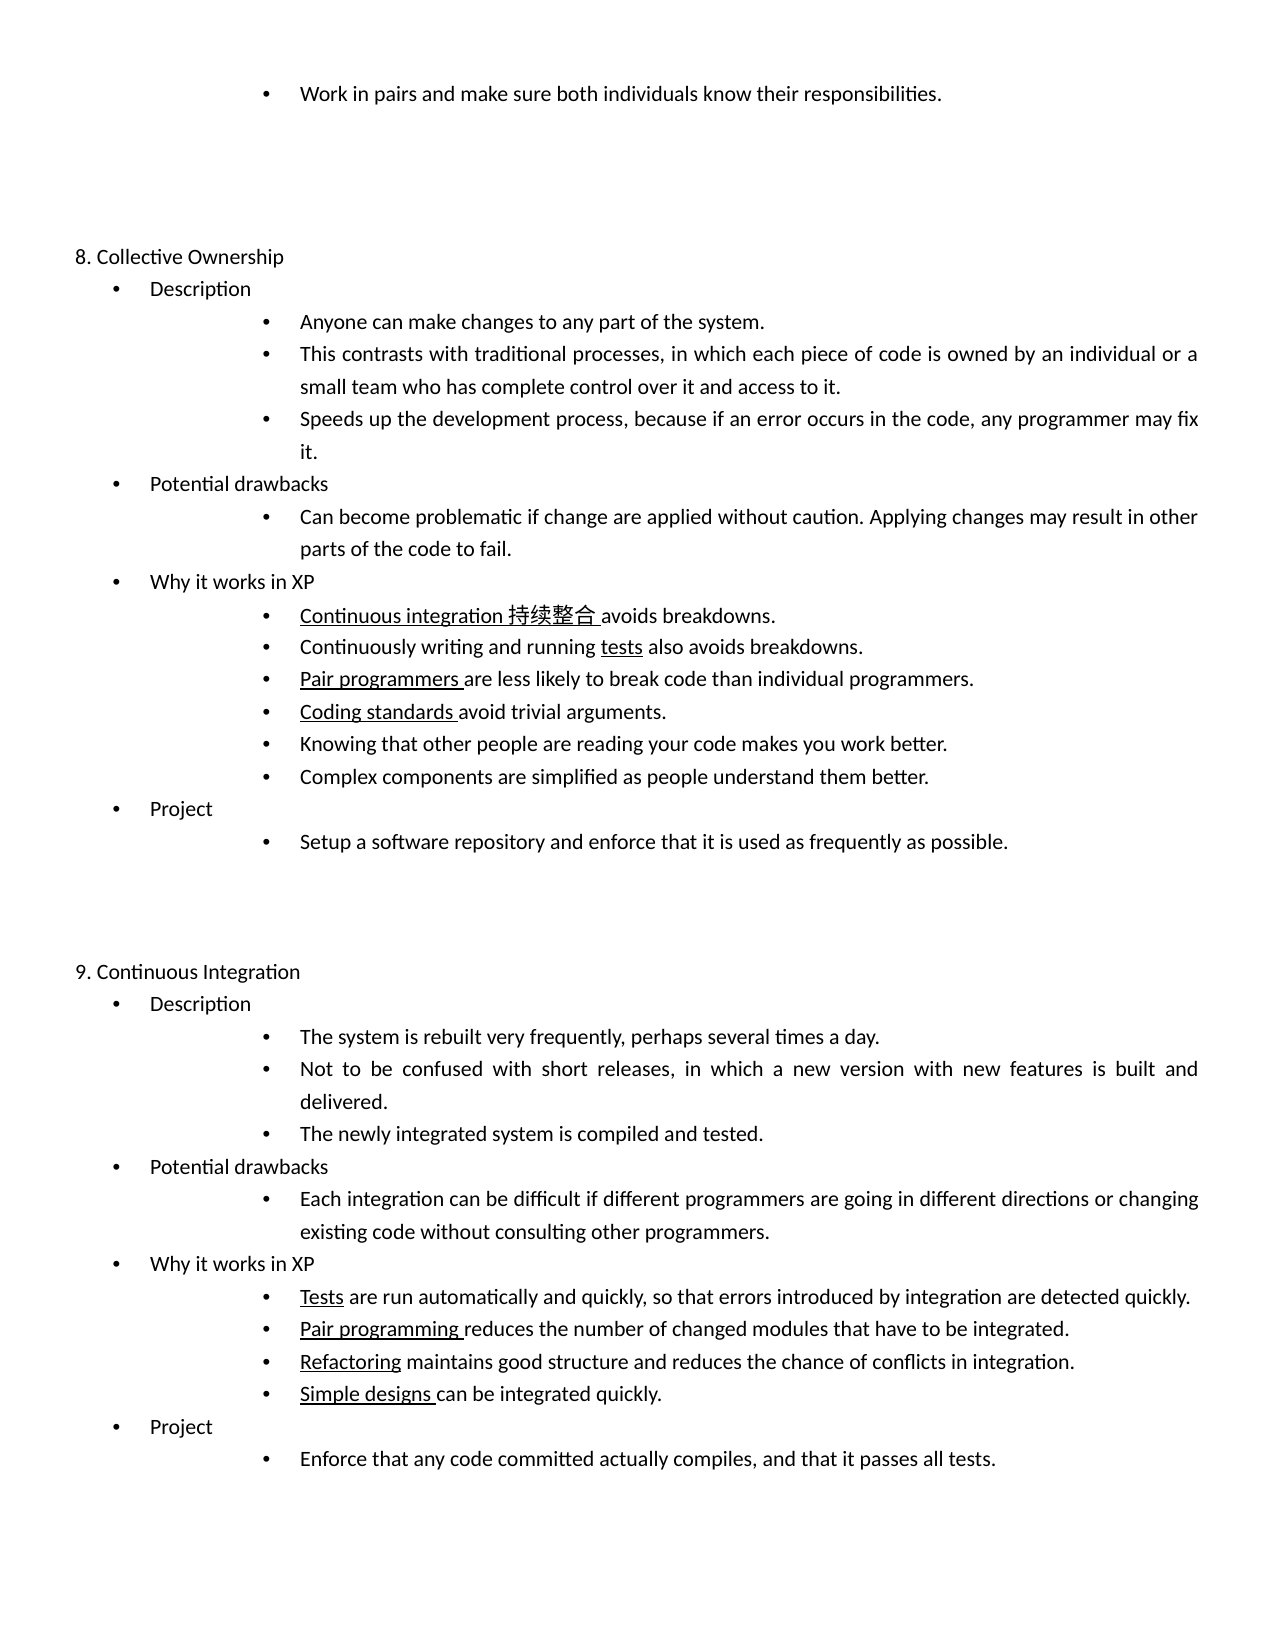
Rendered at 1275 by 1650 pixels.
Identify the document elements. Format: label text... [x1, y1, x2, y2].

list Can become problematic if change are applied without caution. Applying changes may result in other parts of the code to fail. [262, 500, 1200, 565]
list The newly integrated system is compiled and tested. [262, 1117, 1200, 1150]
list Project [112, 1410, 1200, 1442]
text 9. Continuous Integration [75, 955, 1200, 987]
list Coding standards avoid trivial arguments. [262, 695, 1200, 727]
list Pair programmers are less likely to break code than individual programmers. [262, 662, 1200, 695]
text 8. Collective Ownership [75, 240, 1200, 272]
list Not to be confused with short releases, in which a new version with new features is built and delivered. [262, 1052, 1200, 1117]
list Description [112, 987, 1200, 1020]
list Why it works in XP [112, 1247, 1200, 1280]
list Potential drawbacks [112, 1150, 1200, 1182]
list Continuously writing and running tests also avoids breakdowns. [262, 630, 1200, 662]
list Pair programming reduces the number of changed modules that have to be integrated. [262, 1312, 1200, 1345]
list Refactoring maintains good structure and reduces the chance of conflicts in integration. [262, 1345, 1200, 1377]
list Each integration can be difficult if different programmers are going in different directions or changing existing code without consulting other programmers. [262, 1182, 1200, 1247]
list Complex components are simplified as people understand them better. [262, 760, 1200, 792]
list Knowing that other people are reading your code makes you work better. [262, 727, 1200, 760]
list Description [112, 272, 1200, 305]
list Simple designs can be integrated quickly. [262, 1377, 1200, 1410]
list Potential drawbacks [112, 467, 1200, 500]
list The system is rebuilt very frequently, perhaps several times a day. [262, 1020, 1200, 1052]
list Speeds up the development process, because if an error occurs in the code, any programmer may fix it. [262, 402, 1200, 467]
list This contrasts with traditional processes, in which each piece of code is owned by an individual or a small team who has complete control over it and access to it. [262, 337, 1200, 402]
list Setup a software repository and enforce that it is used as frequently as possible. [262, 825, 1200, 857]
list Continuous integration 持续整合 avoids breakdowns. [262, 597, 1200, 630]
list Work in pairs and make sure both individuals know their responsibilities. [262, 77, 1200, 110]
list Anyone can make changes to any part of the system. [262, 305, 1200, 337]
list Enforce that any code committed actually compiles, and that it passes all tests. [262, 1442, 1200, 1475]
list Tests are run automatically and quickly, so that errors introduced by integration are detected quickly. [262, 1280, 1200, 1312]
list Project [112, 792, 1200, 825]
list Why it works in XP [112, 565, 1200, 597]
